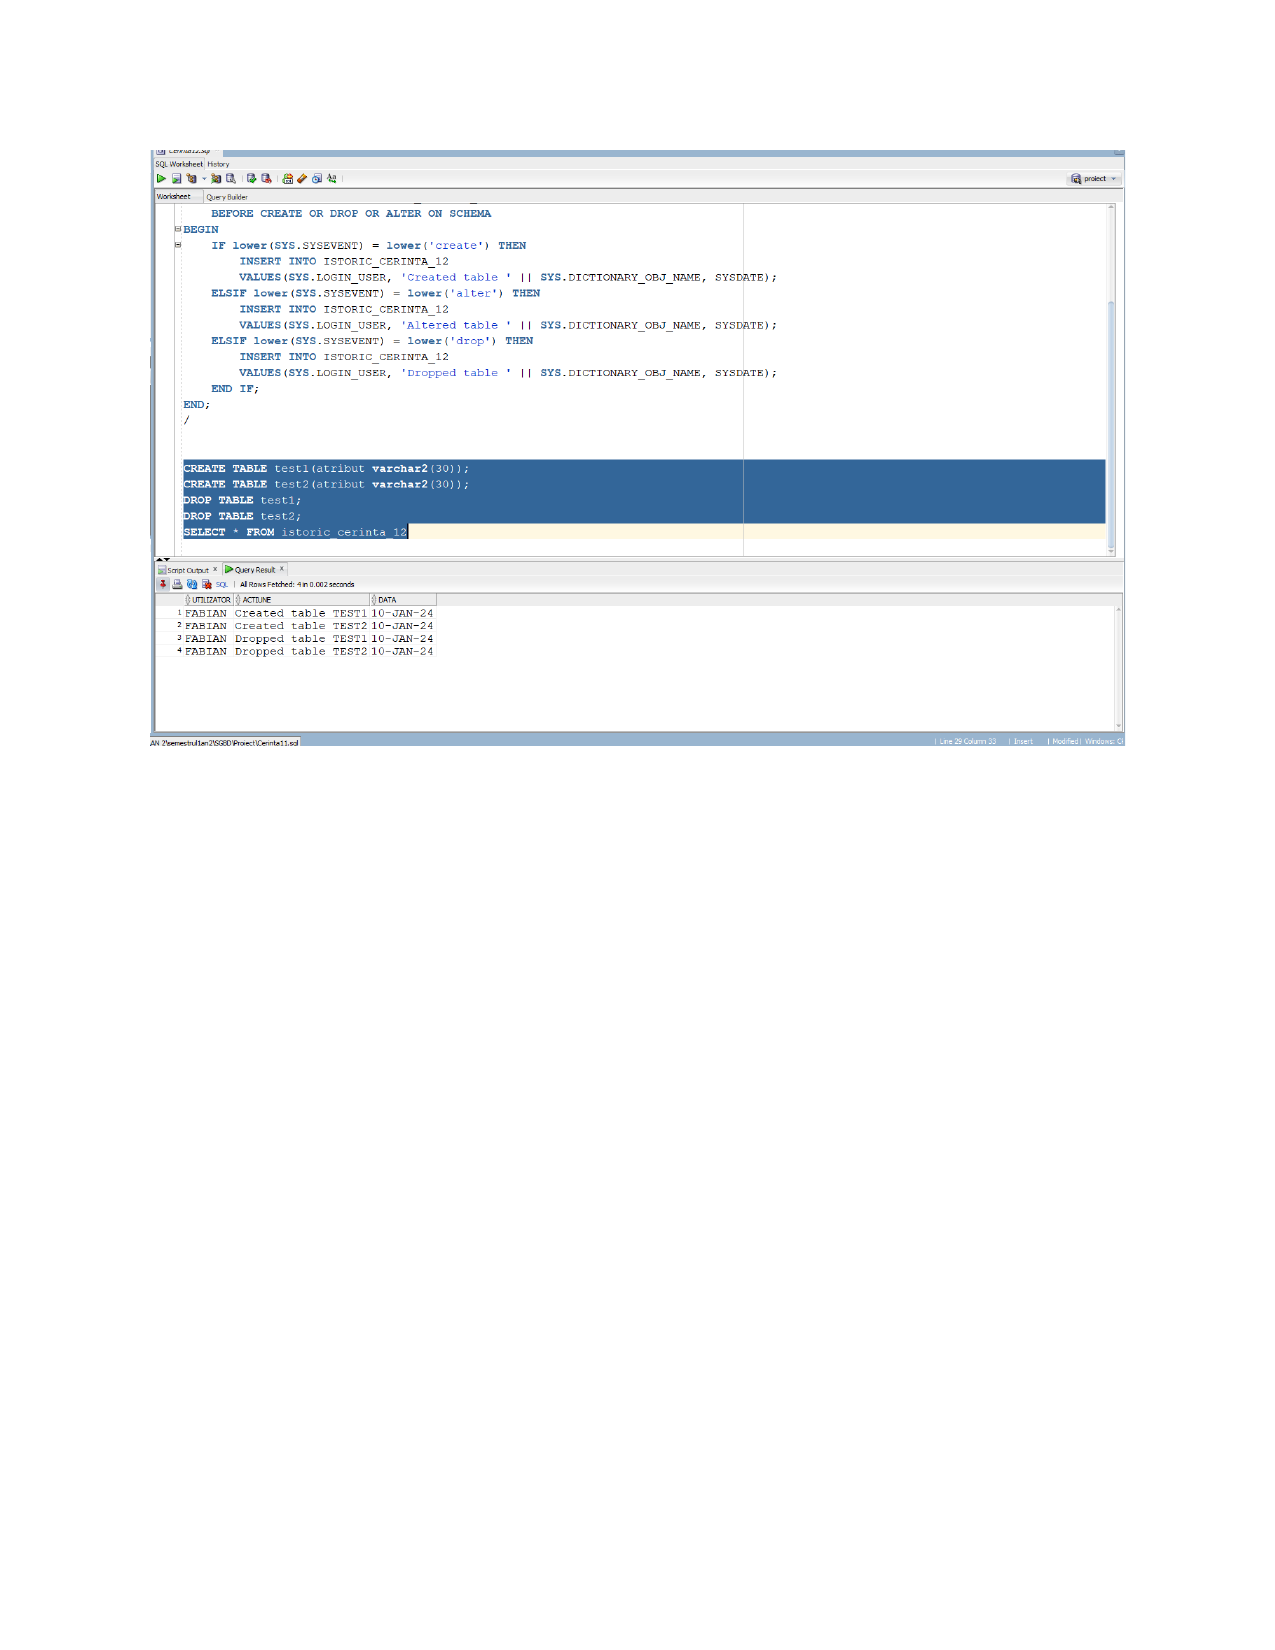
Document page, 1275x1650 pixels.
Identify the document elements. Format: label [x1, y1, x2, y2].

picture [150, 150, 1125, 746]
